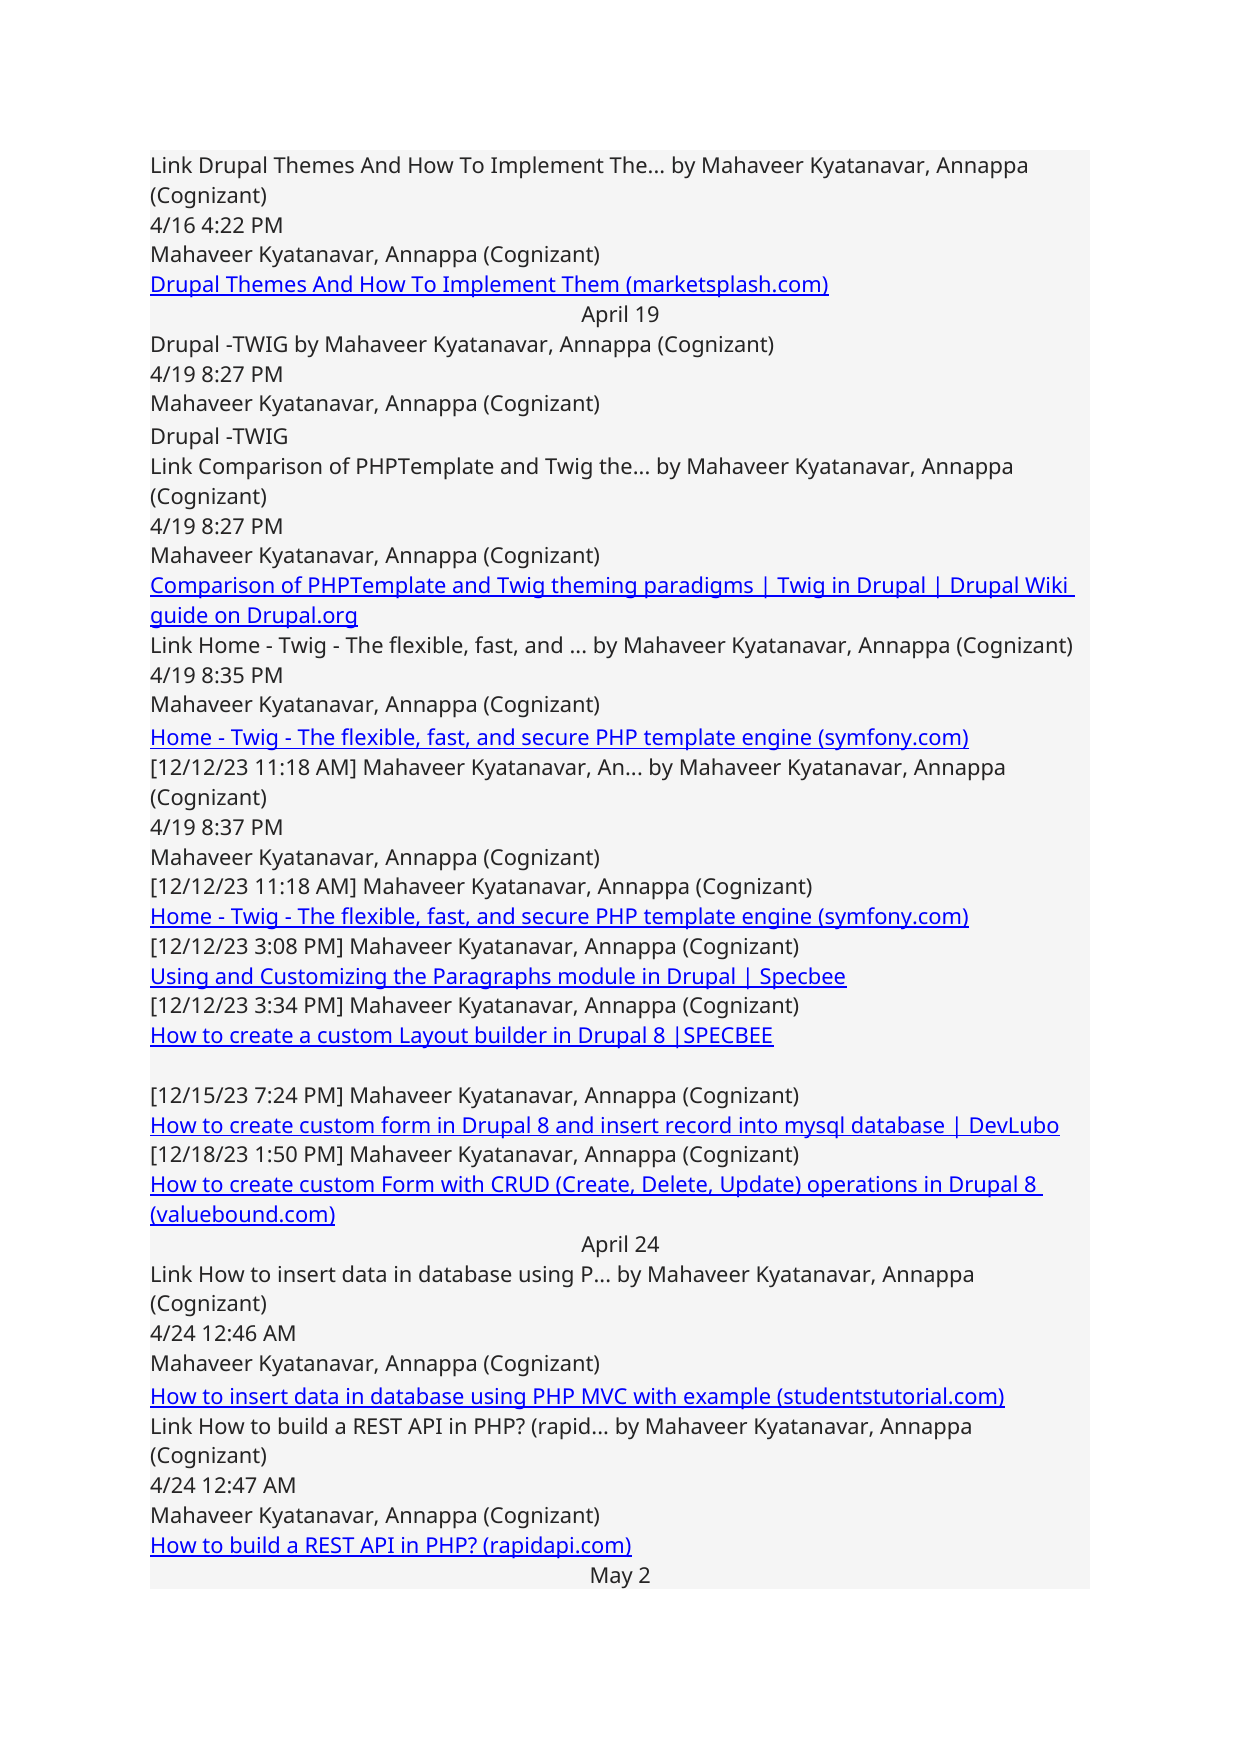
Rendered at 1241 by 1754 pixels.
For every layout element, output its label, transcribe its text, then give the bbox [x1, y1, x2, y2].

text Link Comparison of PHPTemplate and Twig the... by Mahaveer Kyatanavar, Annappa (Cognizant) [150, 451, 1090, 511]
text Link How to build a REST API in PHP? (rapid... by Mahaveer Kyatanavar, Annappa (Cognizant) [150, 1411, 1090, 1470]
text Drupal -TWIG [150, 421, 1090, 451]
text [12/12/23 3:34 PM] Mahaveer Kyatanavar, Annappa (Cognizant) [150, 990, 1090, 1020]
text Mahaveer Kyatanavar, Annappa (Cognizant) [150, 689, 1090, 719]
text How to create custom Form with CRUD (Create, Delete, Update) operations in Drupal 8 (valuebound.com) [150, 1169, 1090, 1229]
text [150, 1500, 1090, 1530]
text Mahaveer Kyatanavar, Annappa (Cognizant) [150, 388, 1090, 418]
text Link Drupal Themes And How To Implement The... by Mahaveer Kyatanavar, Annappa (Cognizant) [150, 150, 1090, 209]
text How to build a REST API in PHP? (rapidapi.com) [150, 1530, 1090, 1559]
text How to insert data in database using PHP MVC with example (studentstutorial.com) [150, 1381, 1090, 1411]
text 4/16 4:22 PM [150, 209, 1090, 239]
text How to create a custom Layout builder in Drupal 8 |SPECBEE [150, 1020, 1090, 1050]
text May 2 [150, 1559, 1090, 1589]
text [12/12/23 11:18 AM] Mahaveer Kyatanavar, An... by Mahaveer Kyatanavar, Annappa (Cognizant) [150, 752, 1090, 812]
text [12/15/23 7:24 PM] Mahaveer Kyatanavar, Annappa (Cognizant) [150, 1080, 1090, 1109]
text Mahaveer Kyatanavar, Annappa (Cognizant) [150, 540, 1090, 570]
text April 24 [150, 1229, 1090, 1258]
text Mahaveer Kyatanavar, Annappa (Cognizant) [150, 841, 1090, 871]
text Home - Twig - The flexible, fast, and secure PHP template engine (symfony.com) [150, 901, 1090, 931]
text How to create custom form in Drupal 8 and insert record into mysql database | DevLubo [150, 1109, 1090, 1139]
text Mahaveer Kyatanavar, Annappa (Cognizant) [150, 1348, 1090, 1378]
text Link How to insert data in database using P... by Mahaveer Kyatanavar, Annappa (Cognizant) [150, 1258, 1090, 1318]
text 4/19 8:27 PM [150, 511, 1090, 540]
text Using and Customizing the Paragraphs module in Drupal | Specbee [150, 961, 1090, 990]
text 4/24 12:47 AM [150, 1470, 1090, 1500]
text 4/19 8:37 PM [150, 812, 1090, 841]
text Home - Twig - The flexible, fast, and secure PHP template engine (symfony.com) [150, 722, 1090, 752]
text Drupal -TWIG by Mahaveer Kyatanavar, Annappa (Cognizant) [150, 329, 1090, 358]
text [12/12/23 3:08 PM] Mahaveer Kyatanavar, Annappa (Cognizant) [150, 931, 1090, 961]
text Comparison of PHPTemplate and Twig theming paradigms | Twig in Drupal | Drupal Wiki guide on Drupal.org [150, 570, 1090, 630]
text Link Home - Twig - The flexible, fast, and ... by Mahaveer Kyatanavar, Annappa (Cognizant) [150, 630, 1090, 659]
text April 19 [150, 299, 1090, 329]
text 4/24 12:46 AM [150, 1318, 1090, 1348]
text 4/19 8:27 PM [150, 358, 1090, 388]
text 4/19 8:35 PM [150, 659, 1090, 689]
text Drupal Themes And How To Implement Them (marketsplash.com) [150, 269, 1090, 299]
text [12/12/23 11:18 AM] Mahaveer Kyatanavar, Annappa (Cognizant) [150, 871, 1090, 901]
text [12/18/23 1:50 PM] Mahaveer Kyatanavar, Annappa (Cognizant) [150, 1139, 1090, 1169]
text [150, 239, 1090, 269]
